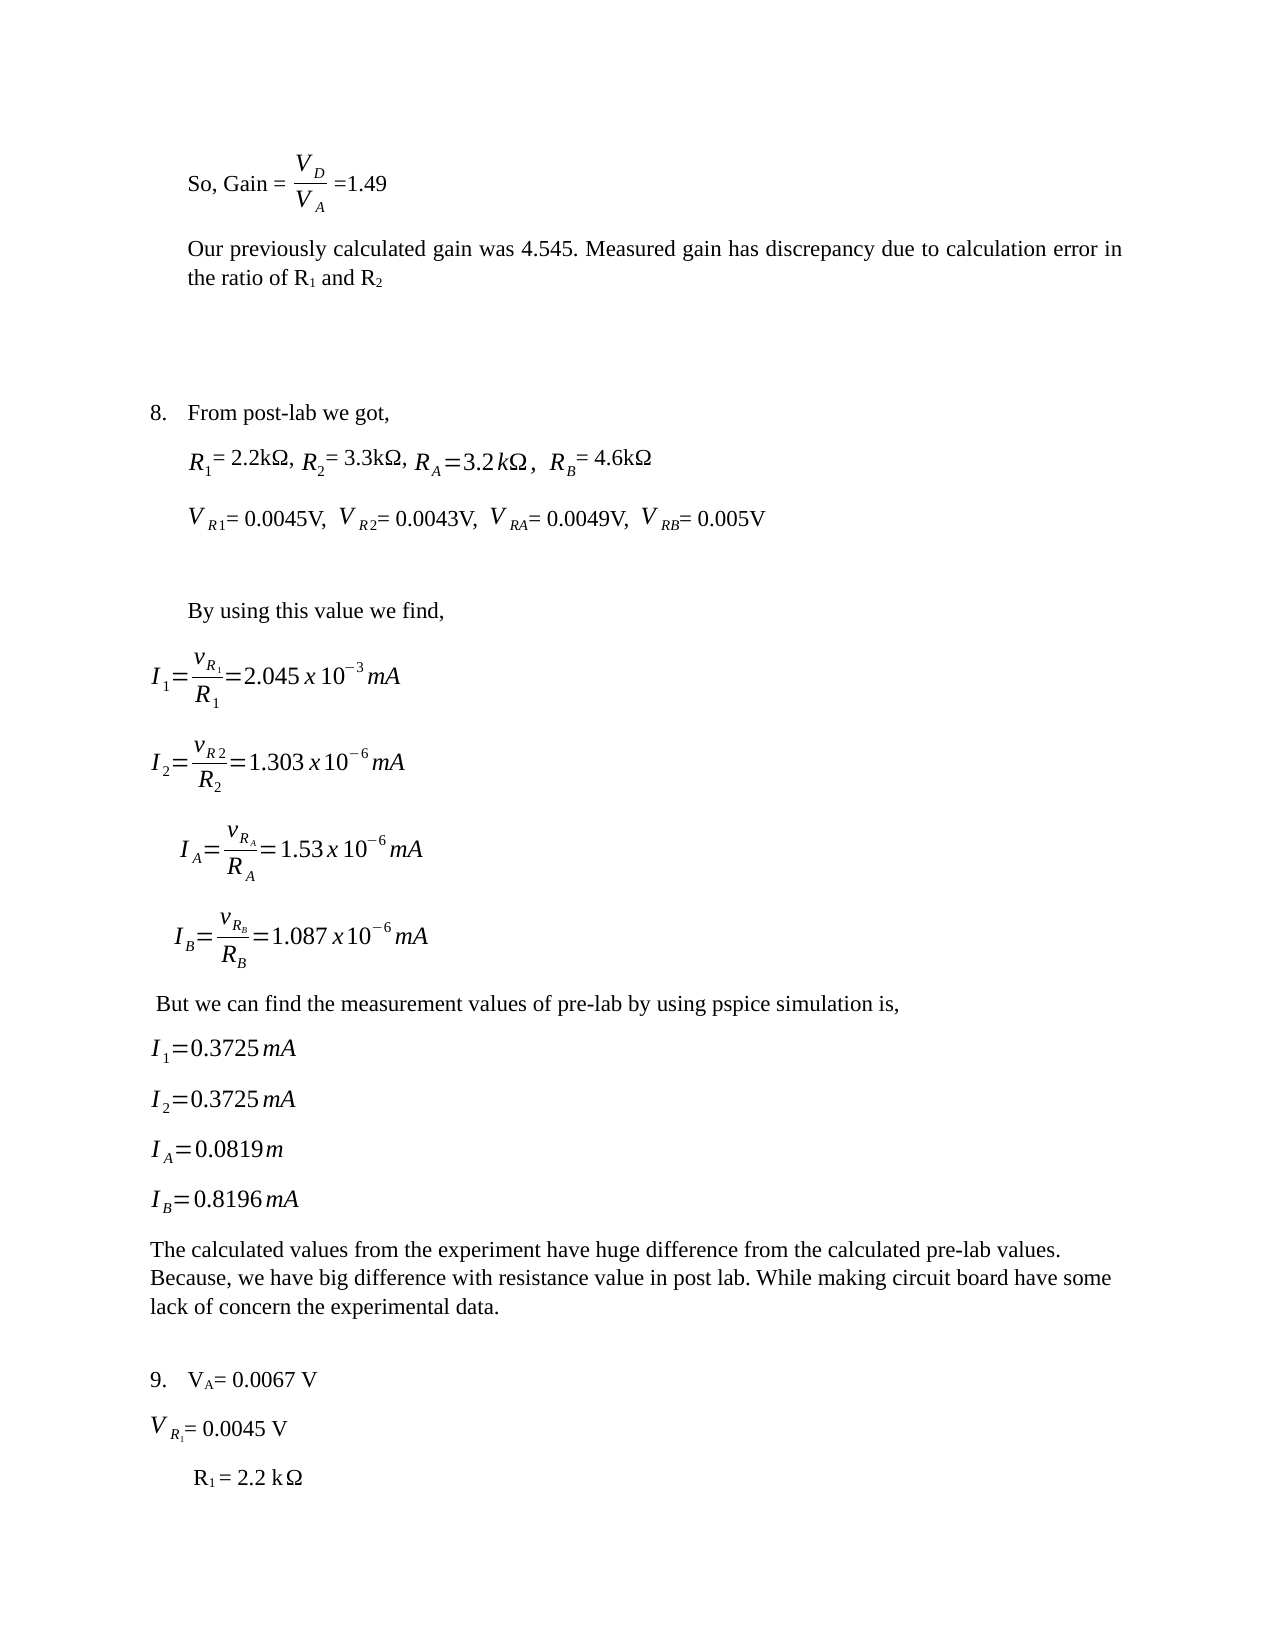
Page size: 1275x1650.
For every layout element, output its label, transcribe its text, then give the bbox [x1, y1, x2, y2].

list From post-lab we got, [150, 399, 1125, 425]
text = 2.2kΩ, = 3.3kΩ, = 4.6kΩ [150, 444, 1125, 483]
text But we can find the measurement values of pre-lab by using pspice simulation is, [150, 990, 1125, 1016]
text So, Gain = =1.49 [150, 150, 1125, 216]
text The calculated values from the experiment have huge difference from the calculated pre-lab values. Because, we have big difference with resistance value in post lab. While making circuit board have some lack of concern the experimental data. [150, 1236, 1125, 1319]
list VA= 0.0067 V [150, 1366, 1125, 1393]
list R1 = 2.2 kΩ [187, 1464, 1125, 1491]
text = 0.0045V, = 0.0043V, = 0.0049V, = 0.005V [150, 502, 1125, 534]
text By using this value we find, [150, 598, 1125, 624]
text Our previously calculated gain was 4.545. Measured gain has discrepancy due to calculation error in the ratio of R1 and R2 [187, 235, 1125, 290]
text = 0.0045 V [150, 1411, 1125, 1445]
